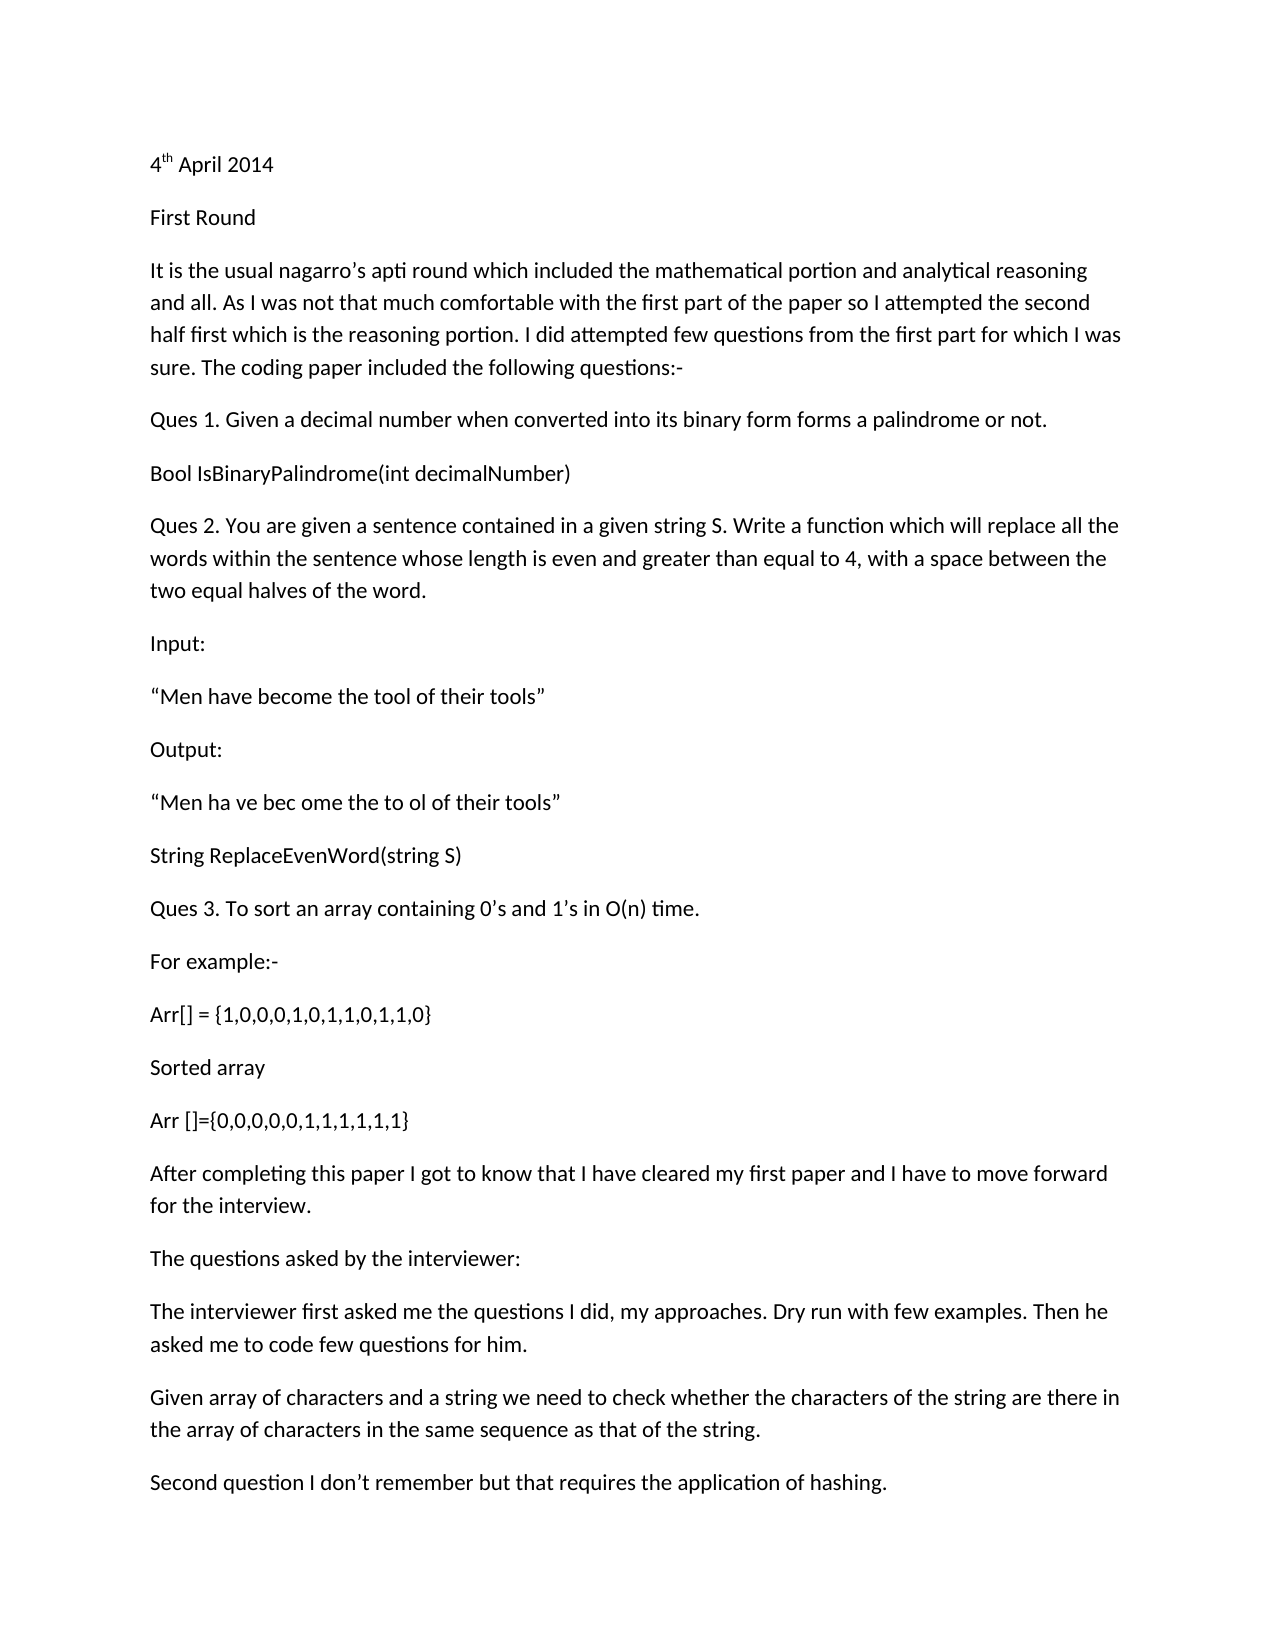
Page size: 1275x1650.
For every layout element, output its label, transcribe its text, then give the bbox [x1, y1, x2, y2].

text The interviewer first asked me the questions I did, my approaches. Dry run with few examples. Then he asked me to code few questions for him. [150, 1297, 1125, 1358]
text First Round [150, 203, 1125, 231]
text After completing this paper I got to know that I have cleared my first paper and I have to move forward for the interview. [150, 1159, 1125, 1219]
text Arr []={0,0,0,0,0,1,1,1,1,1,1} [150, 1106, 1125, 1134]
text “Men ha ve bec ome the to ol of their tools” [150, 788, 1125, 816]
text String ReplaceEvenWord(string S) [150, 841, 1125, 869]
text For example:- [150, 947, 1125, 975]
text It is the usual nagarro’s apti round which included the mathematical portion and analytical reasoning and all. As I was not that much comfortable with the first part of the paper so I attempted the second half first which is the reasoning portion. I did attempted few questions from the first part for which I was sure. The coding paper included the following questions:- [150, 256, 1125, 381]
text Arr[] = {1,0,0,0,1,0,1,1,0,1,1,0} [150, 1000, 1125, 1028]
text Sorted array [150, 1053, 1125, 1081]
text Ques 3. To sort an array containing 0’s and 1’s in O(n) time. [150, 894, 1125, 922]
text Input: [150, 629, 1125, 657]
text Bool IsBinaryPalindrome(int decimalNumber) [150, 459, 1125, 487]
text Given array of characters and a string we need to check whether the characters of the string are there in the array of characters in the same sequence as that of the string. [150, 1383, 1125, 1443]
text The questions asked by the interviewer: [150, 1244, 1125, 1272]
text Second question I don’t remember but that requires the application of hashing. [150, 1468, 1125, 1496]
text Output: [150, 735, 1125, 763]
text Ques 2. You are given a sentence contained in a given string S. Write a function which will replace all the words within the sentence whose length is even and greater than equal to 4, with a space between the two equal halves of the word. [150, 512, 1125, 604]
text Ques 1. Given a decimal number when converted into its binary form forms a palindrome or not. [150, 406, 1125, 434]
text “Men have become the tool of their tools” [150, 682, 1125, 710]
text 4th April 2014 [150, 150, 1125, 178]
